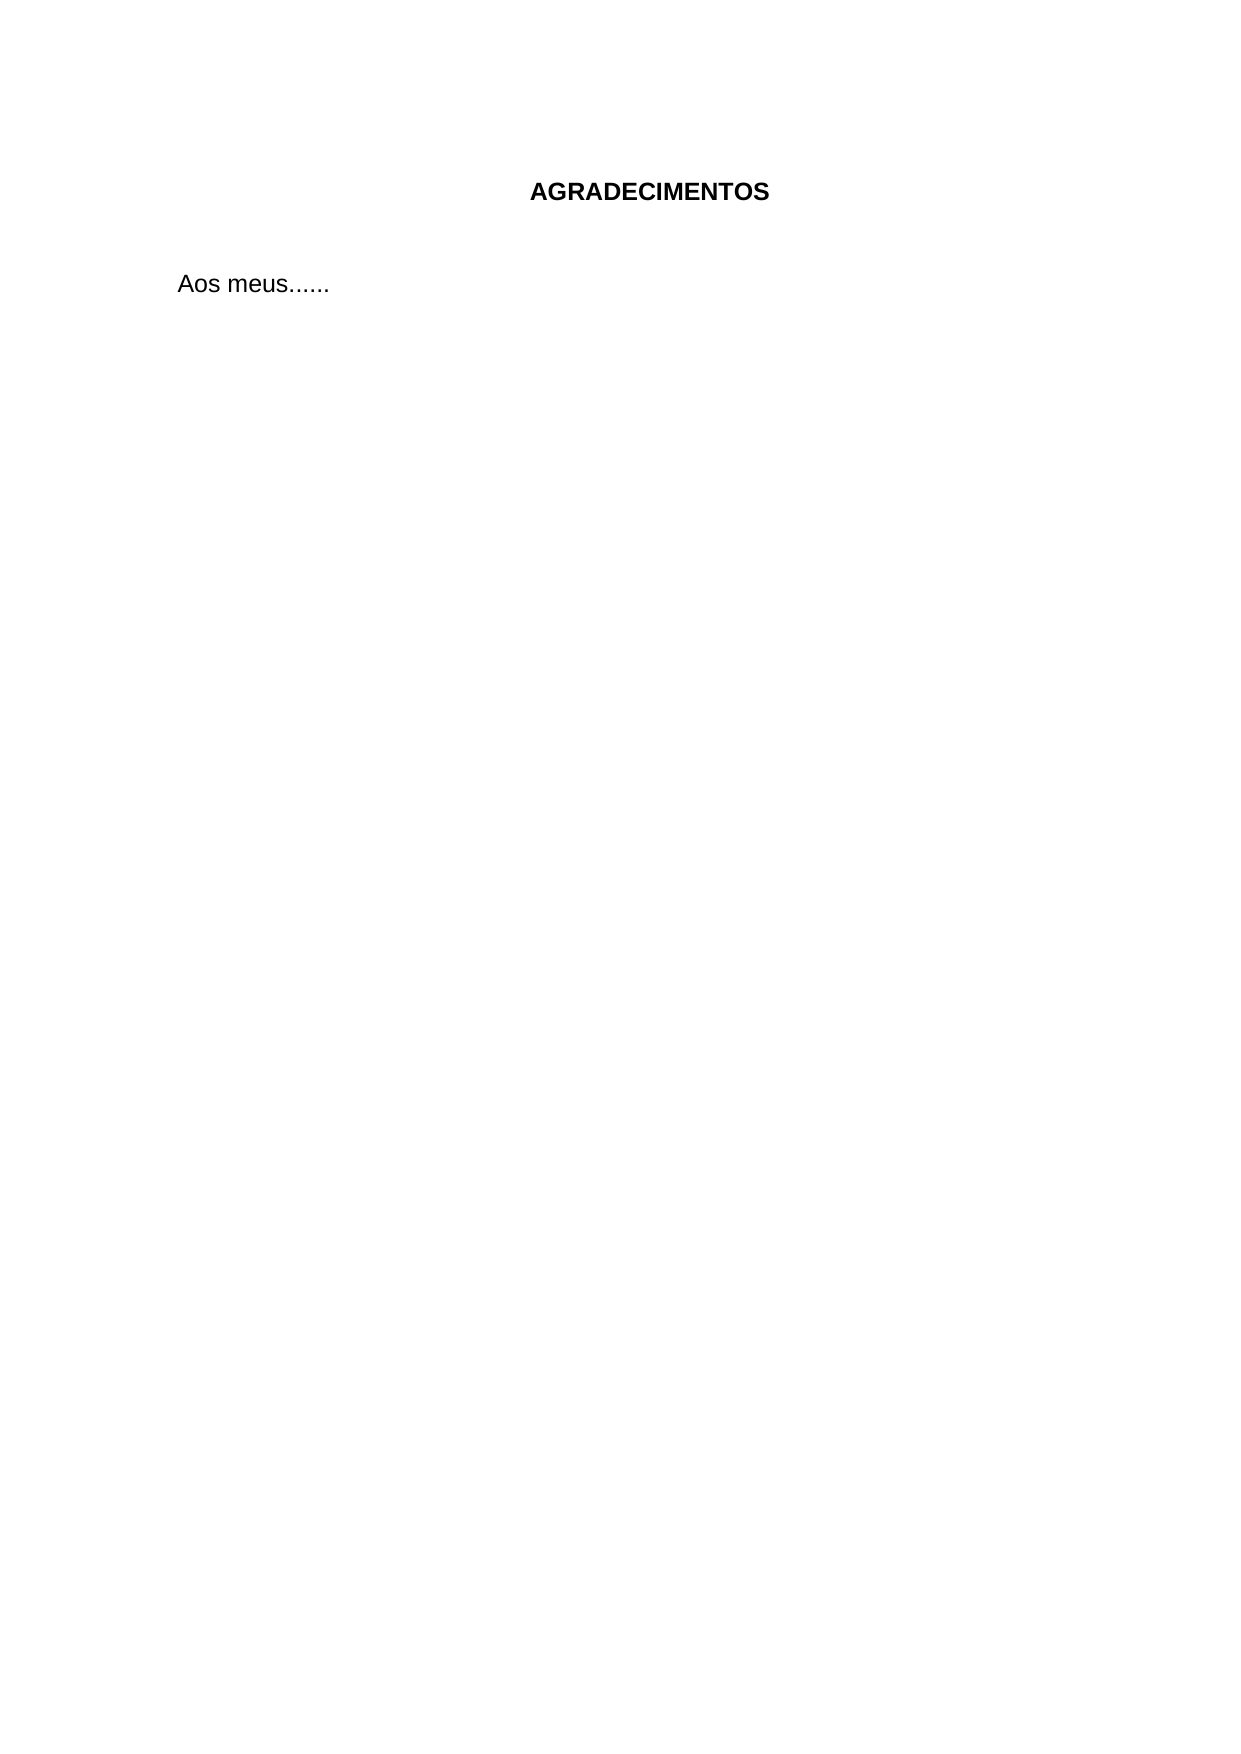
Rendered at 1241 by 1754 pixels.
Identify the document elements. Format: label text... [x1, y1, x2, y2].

list AGRADECIMENTOS [177, 177, 1122, 206]
text Aos meus...... [177, 269, 1122, 297]
